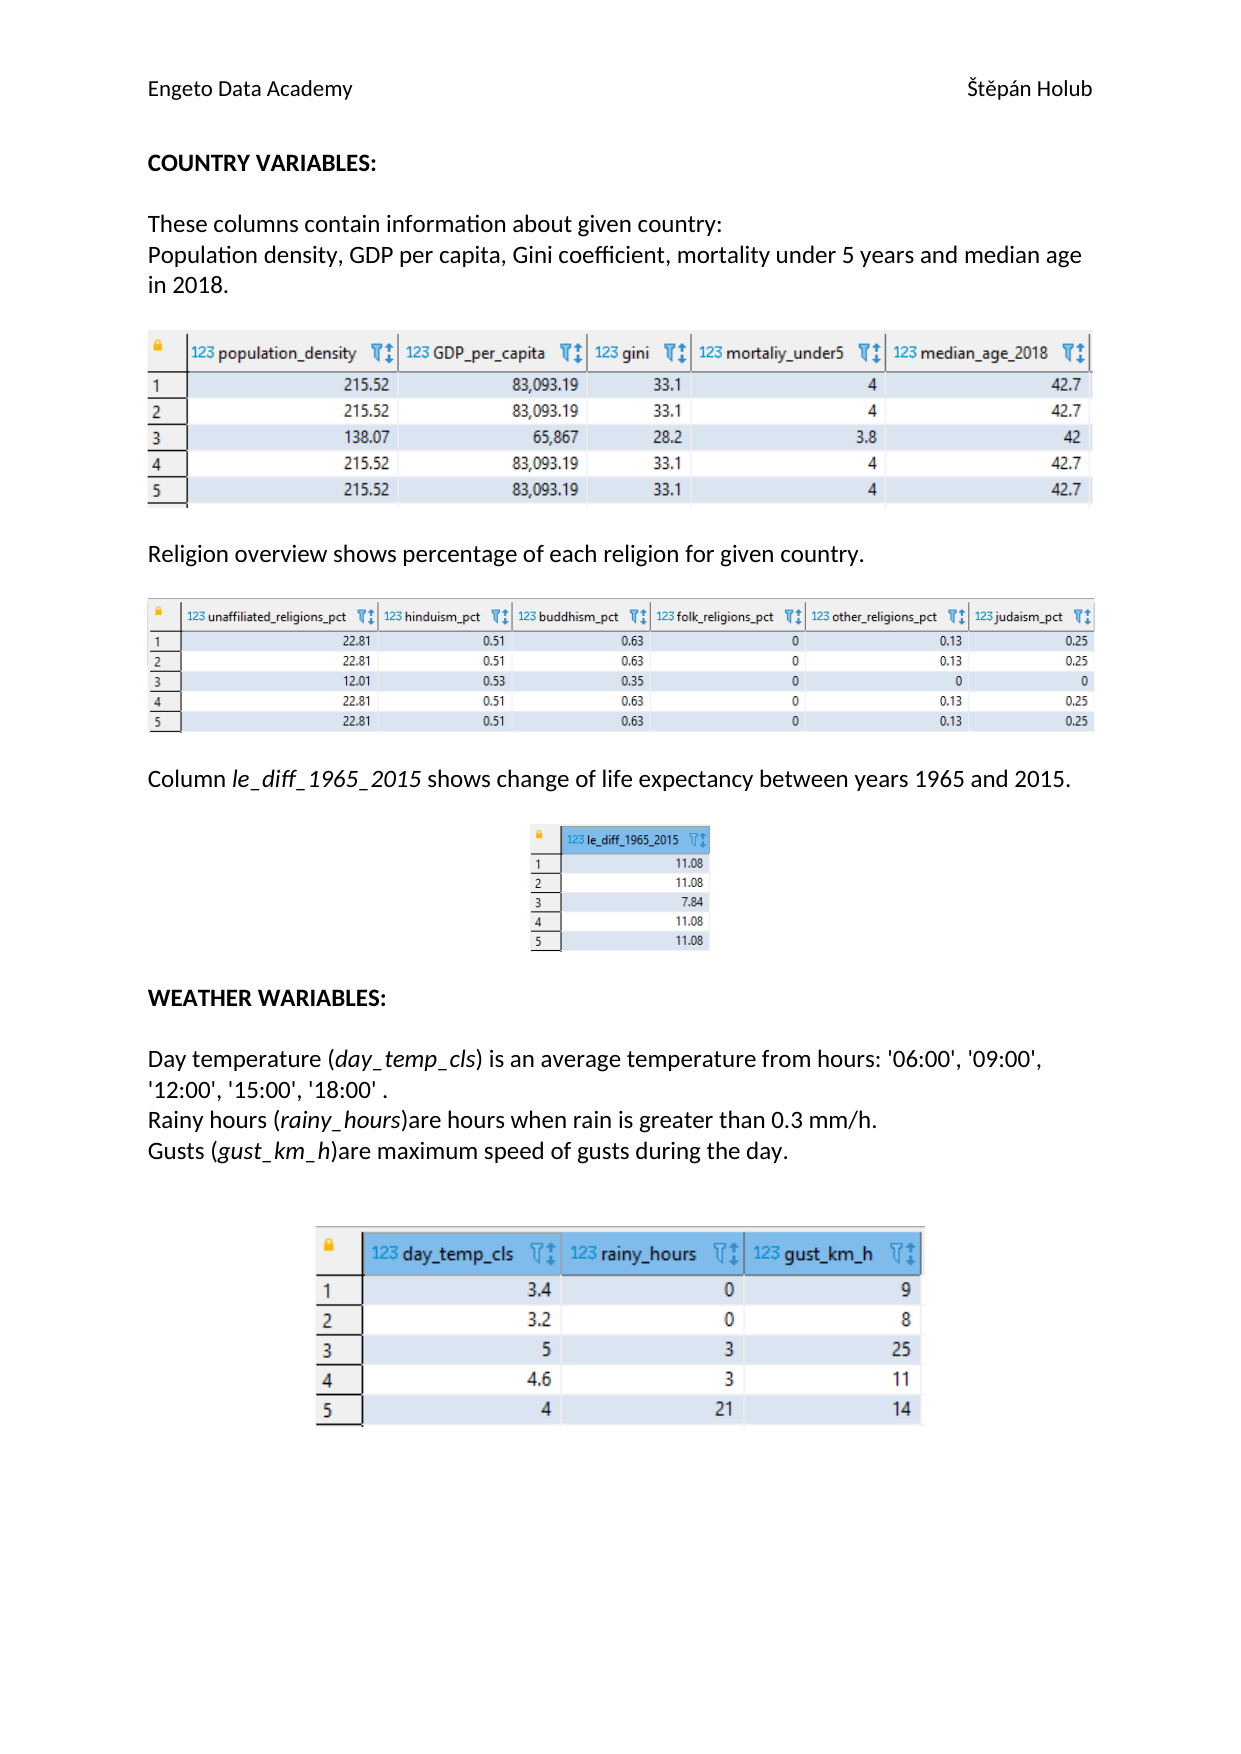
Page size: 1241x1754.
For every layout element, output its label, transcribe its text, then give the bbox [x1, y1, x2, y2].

picture [315, 1226, 925, 1427]
text WEATHER WARIABLES: [148, 982, 1093, 1013]
text Day temperature (day_temp_cls) is an average temperature from hours: '06:00', '09:00', '12:00', '15:00', '18:00' . [148, 1043, 1093, 1104]
picture [147, 598, 1095, 733]
text These columns contain information about given country: [148, 209, 1093, 239]
text COUNTRY VARIABLES: [148, 148, 1093, 178]
text Religion overview shows percentage of each religion for given country. [148, 538, 1093, 568]
picture [147, 330, 1093, 508]
text Rainy hours (rainy_hours)are hours when rain is greater than 0.3 mm/h. [148, 1104, 1093, 1135]
text Population density, GDP per capita, Gini coefficient, mortality under 5 years and median age in 2018. [148, 239, 1093, 300]
text Column le_diff_1965_2015 shows change of life expectancy between years 1965 and 2015. [148, 763, 1093, 794]
picture [529, 824, 711, 952]
text Gusts (gust_km_h)are maximum speed of gusts during the day. [148, 1135, 1093, 1165]
